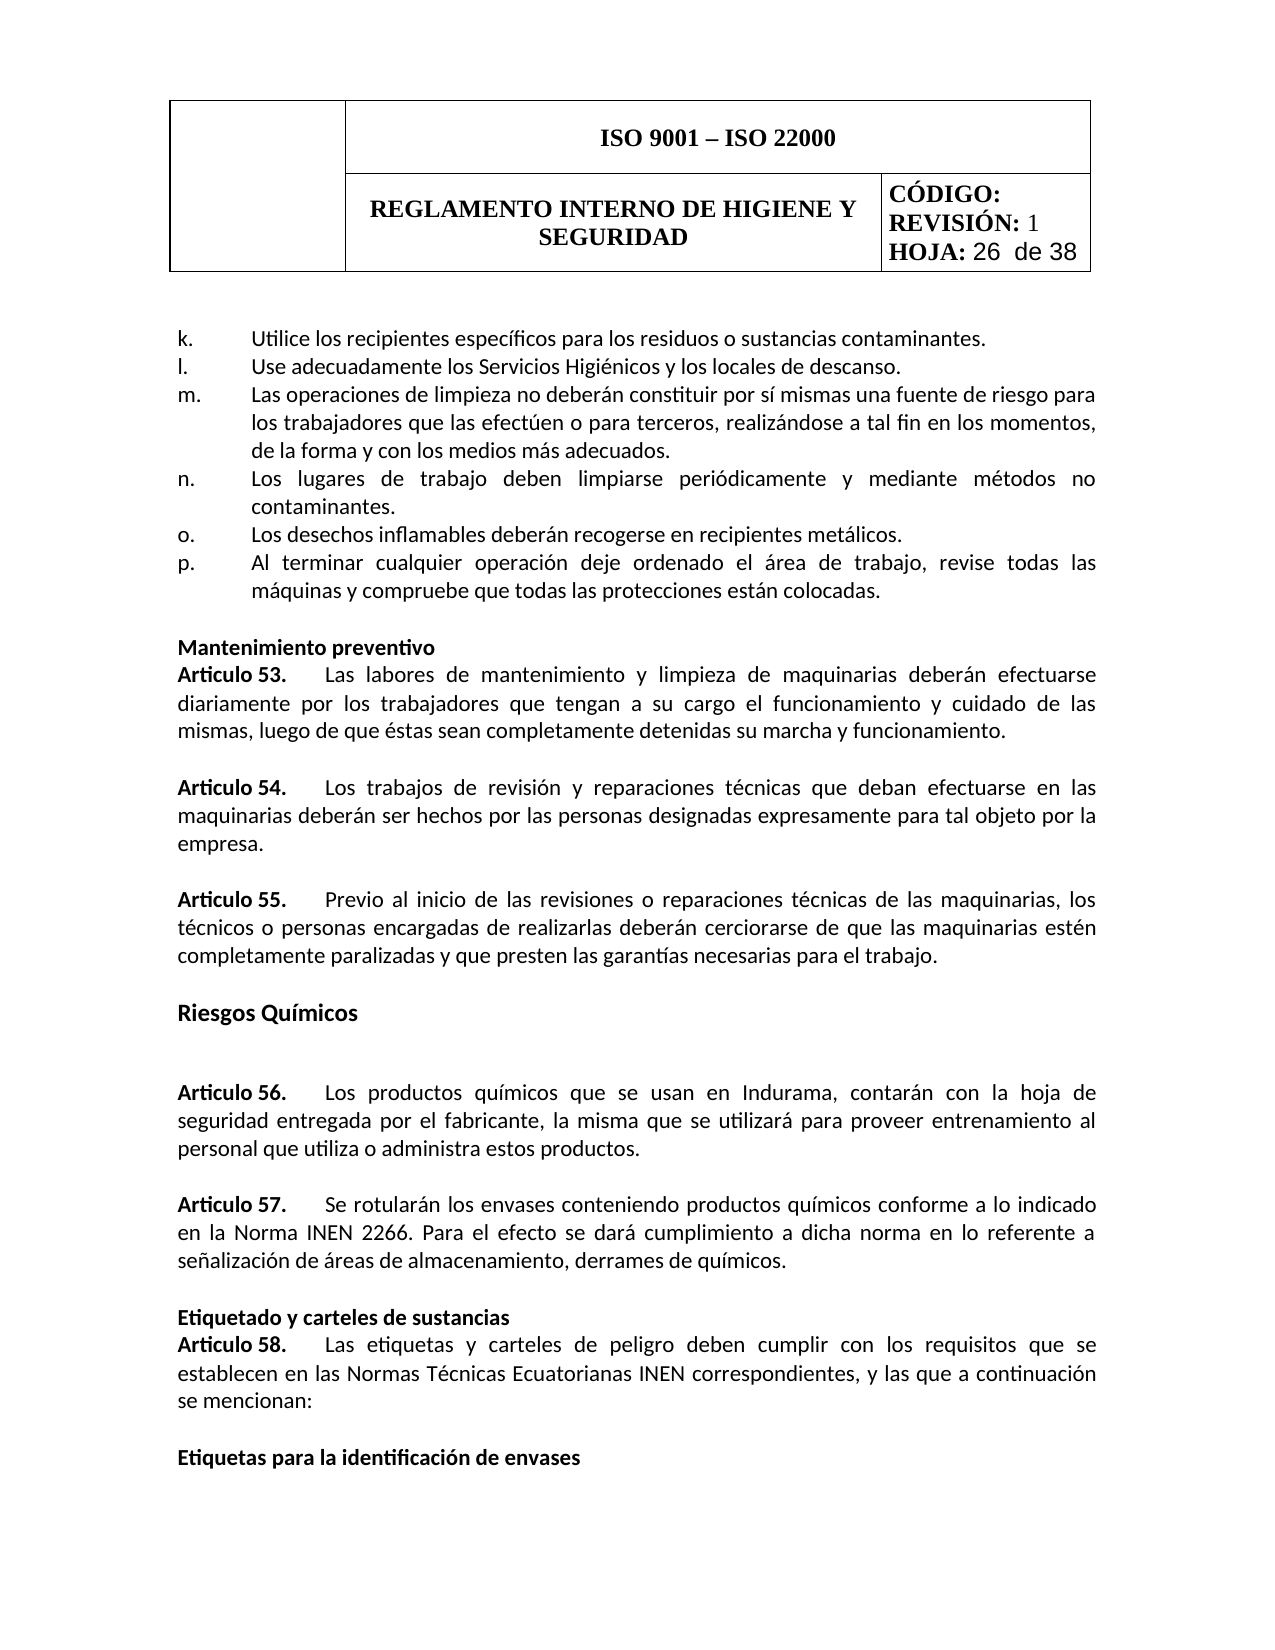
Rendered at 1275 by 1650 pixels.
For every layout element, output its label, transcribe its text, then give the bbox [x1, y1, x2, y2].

text Mantenimiento preventivo [177, 633, 1098, 661]
list Los productos químicos que se usan en Indurama, contarán con la hoja de seguridad entregada por el fabricante, la misma que se utilizará para proveer entrenamiento al personal que utiliza o administra estos productos. [177, 1078, 1098, 1162]
list Use adecuadamente los Servicios Higiénicos y los locales de descanso. [177, 352, 1098, 380]
list Previo al inicio de las revisiones o reparaciones técnicas de las maquinarias, los técnicos o personas encargadas de realizarlas deberán cerciorarse de que las maquinarias estén completamente paralizadas y que presten las garantías necesarias para el trabajo. [177, 885, 1098, 969]
list Las etiquetas y carteles de peligro deben cumplir con los requisitos que se establecen en las Normas Técnicas Ecuatorianas INEN correspondientes, y las que a continuación se mencionan: [177, 1331, 1098, 1415]
list Al terminar cualquier operación deje ordenado el área de trabajo, revise todas las máquinas y compruebe que todas las protecciones están colocadas. [177, 548, 1098, 604]
list Las operaciones de limpieza no deberán constituir por sí mismas una fuente de riesgo para los trabajadores que las efectúen o para terceros, realizándose a tal fin en los momentos, de la forma y con los medios más adecuados. [177, 380, 1098, 464]
list Utilice los recipientes específicos para los residuos o sustancias contaminantes. [177, 324, 1098, 352]
text Etiquetado y carteles de sustancias [177, 1303, 1098, 1331]
list Se rotularán los envases conteniendo productos químicos conforme a lo indicado en la Norma INEN 2266. Para el efecto se dará cumplimiento a dicha norma en lo referente a señalización de áreas de almacenamiento, derrames de químicos. [177, 1191, 1098, 1274]
list Las labores de mantenimiento y limpieza de maquinarias deberán efectuarse diariamente por los trabajadores que tengan a su cargo el funcionamiento y cuidado de las mismas, luego de que éstas sean completamente detenidas su marcha y funcionamiento. [177, 661, 1098, 745]
text Etiquetas para la identificación de envases [177, 1443, 1098, 1471]
list Los desechos inflamables deberán recogerse en recipientes metálicos. [177, 521, 1098, 548]
subtitle Riesgos Químicos [177, 997, 1098, 1027]
list Los trabajos de revisión y reparaciones técnicas que deban efectuarse en las maquinarias deberán ser hechos por las personas designadas expresamente para tal objeto por la empresa. [177, 773, 1098, 857]
list Los lugares de trabajo deben limpiarse periódicamente y mediante métodos no contaminantes. [177, 464, 1098, 521]
